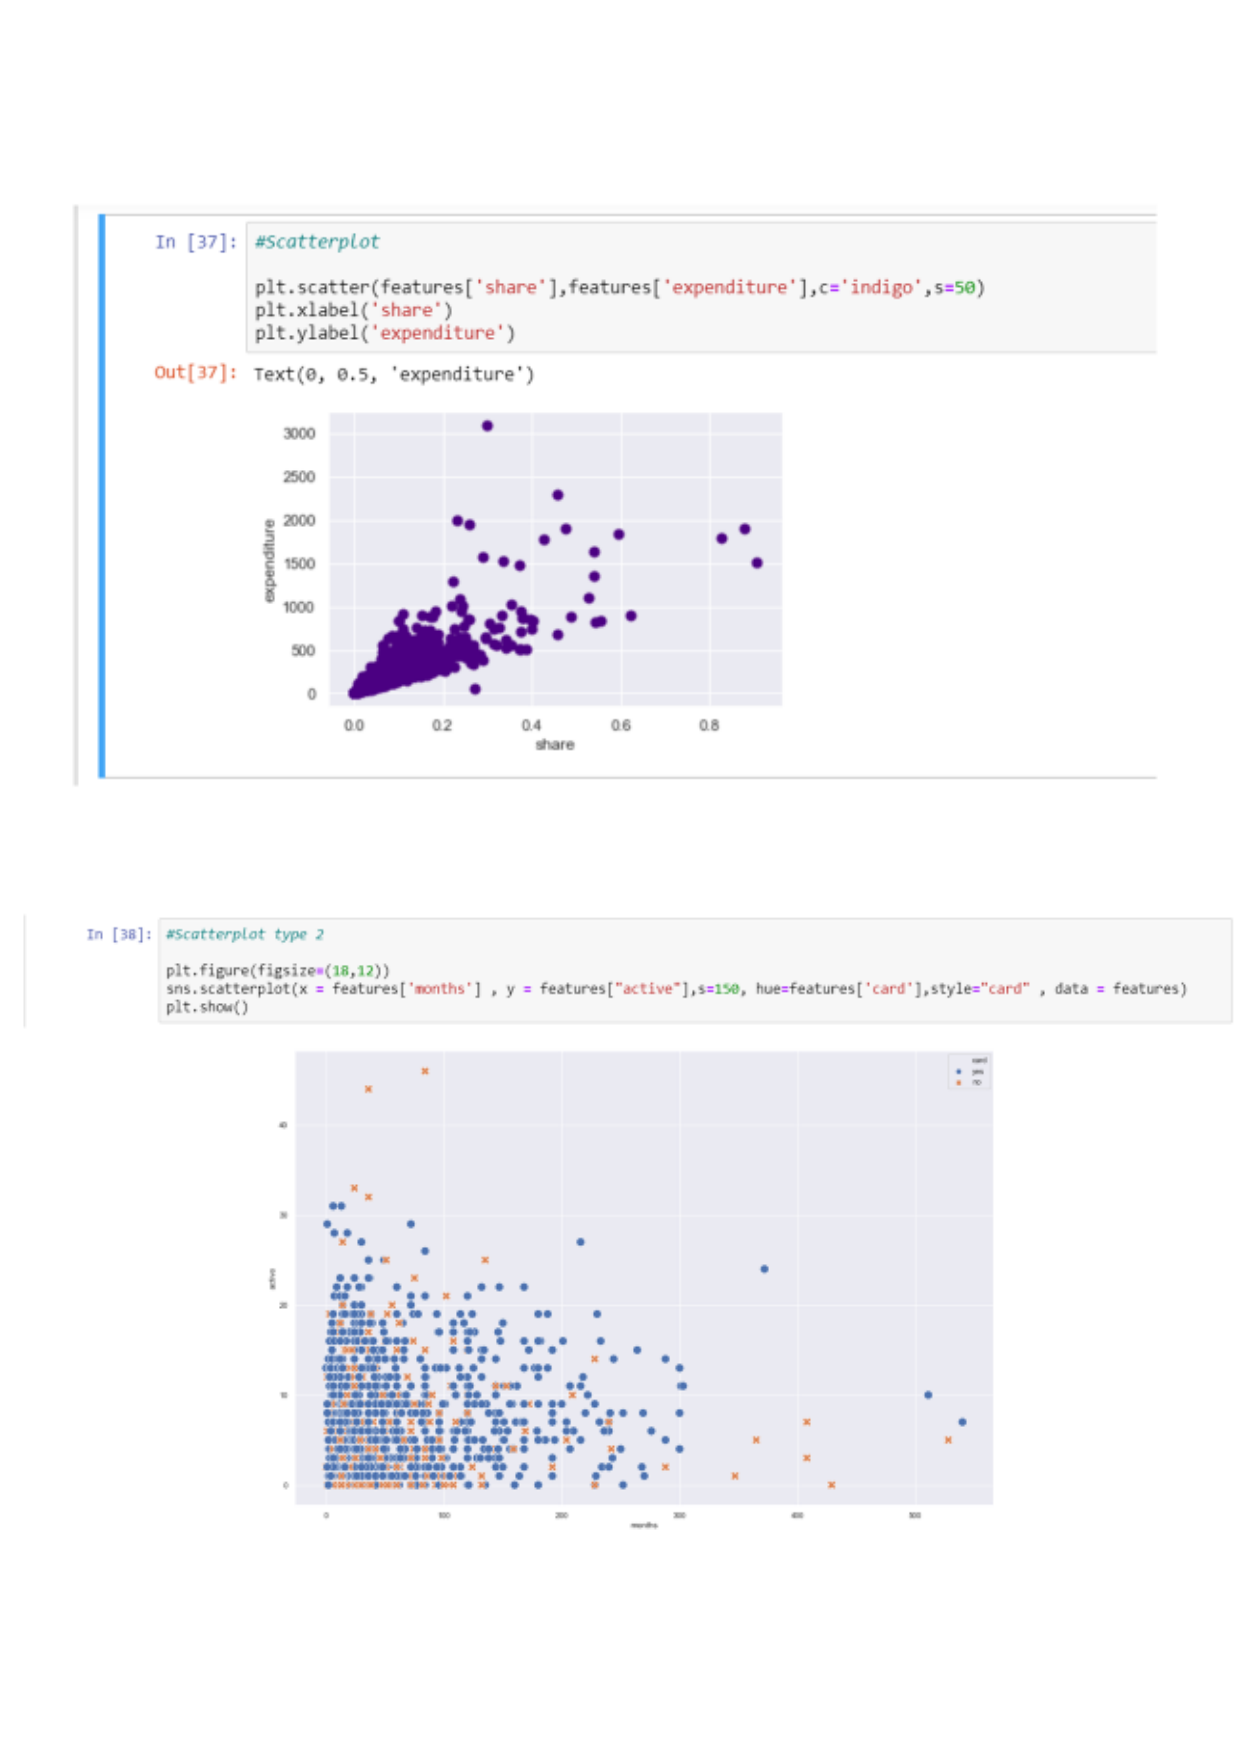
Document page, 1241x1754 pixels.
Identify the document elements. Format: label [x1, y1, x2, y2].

picture [23, 882, 1240, 1568]
picture [0, 150, 1231, 843]
